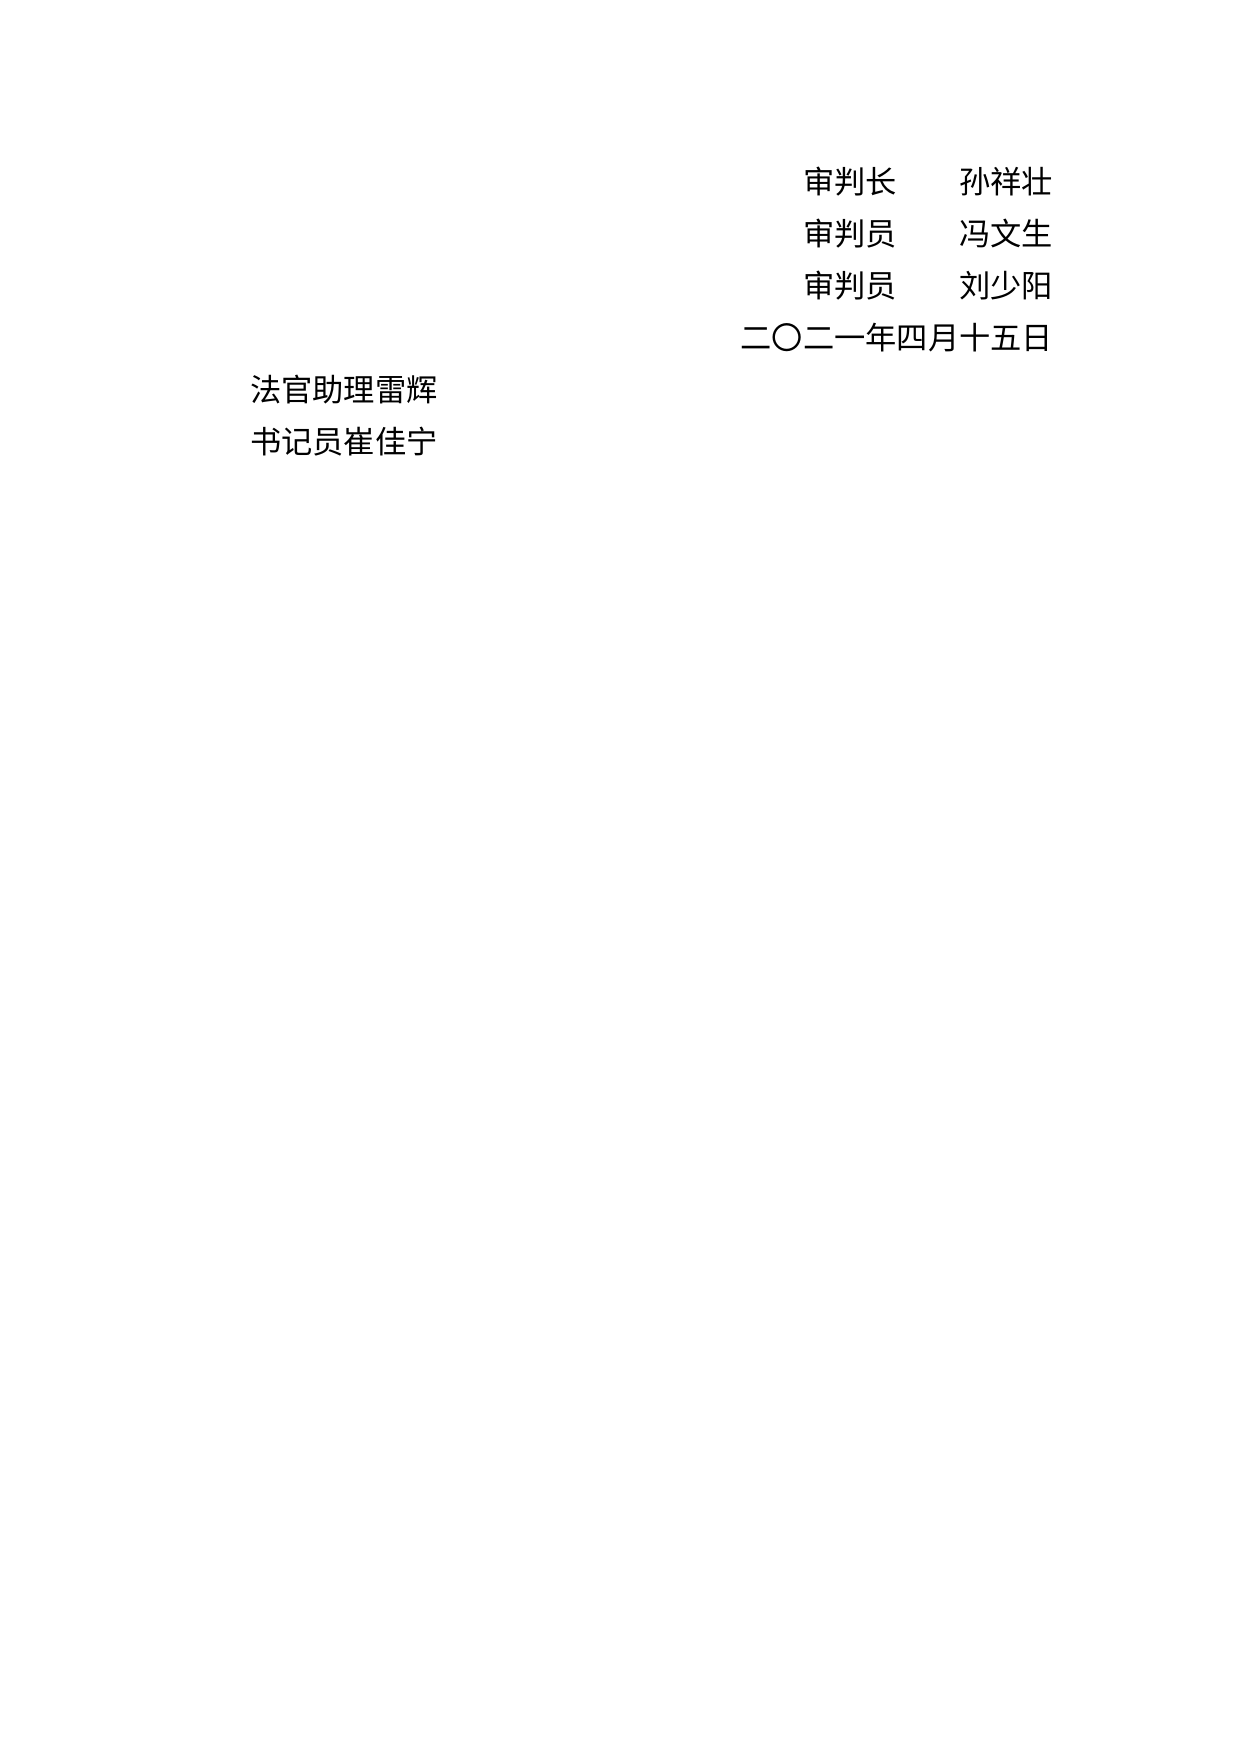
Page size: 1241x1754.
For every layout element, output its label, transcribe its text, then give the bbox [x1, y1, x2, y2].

text 审判员 冯文生 [187, 202, 1053, 254]
text 审判长 孙祥壮 [187, 150, 1053, 202]
text 二〇二一年四月十五日 [187, 306, 1053, 358]
text 书记员崔佳宁 [187, 410, 1053, 462]
text 审判员 刘少阳 [187, 254, 1053, 306]
text 法官助理雷辉 [187, 358, 1053, 410]
